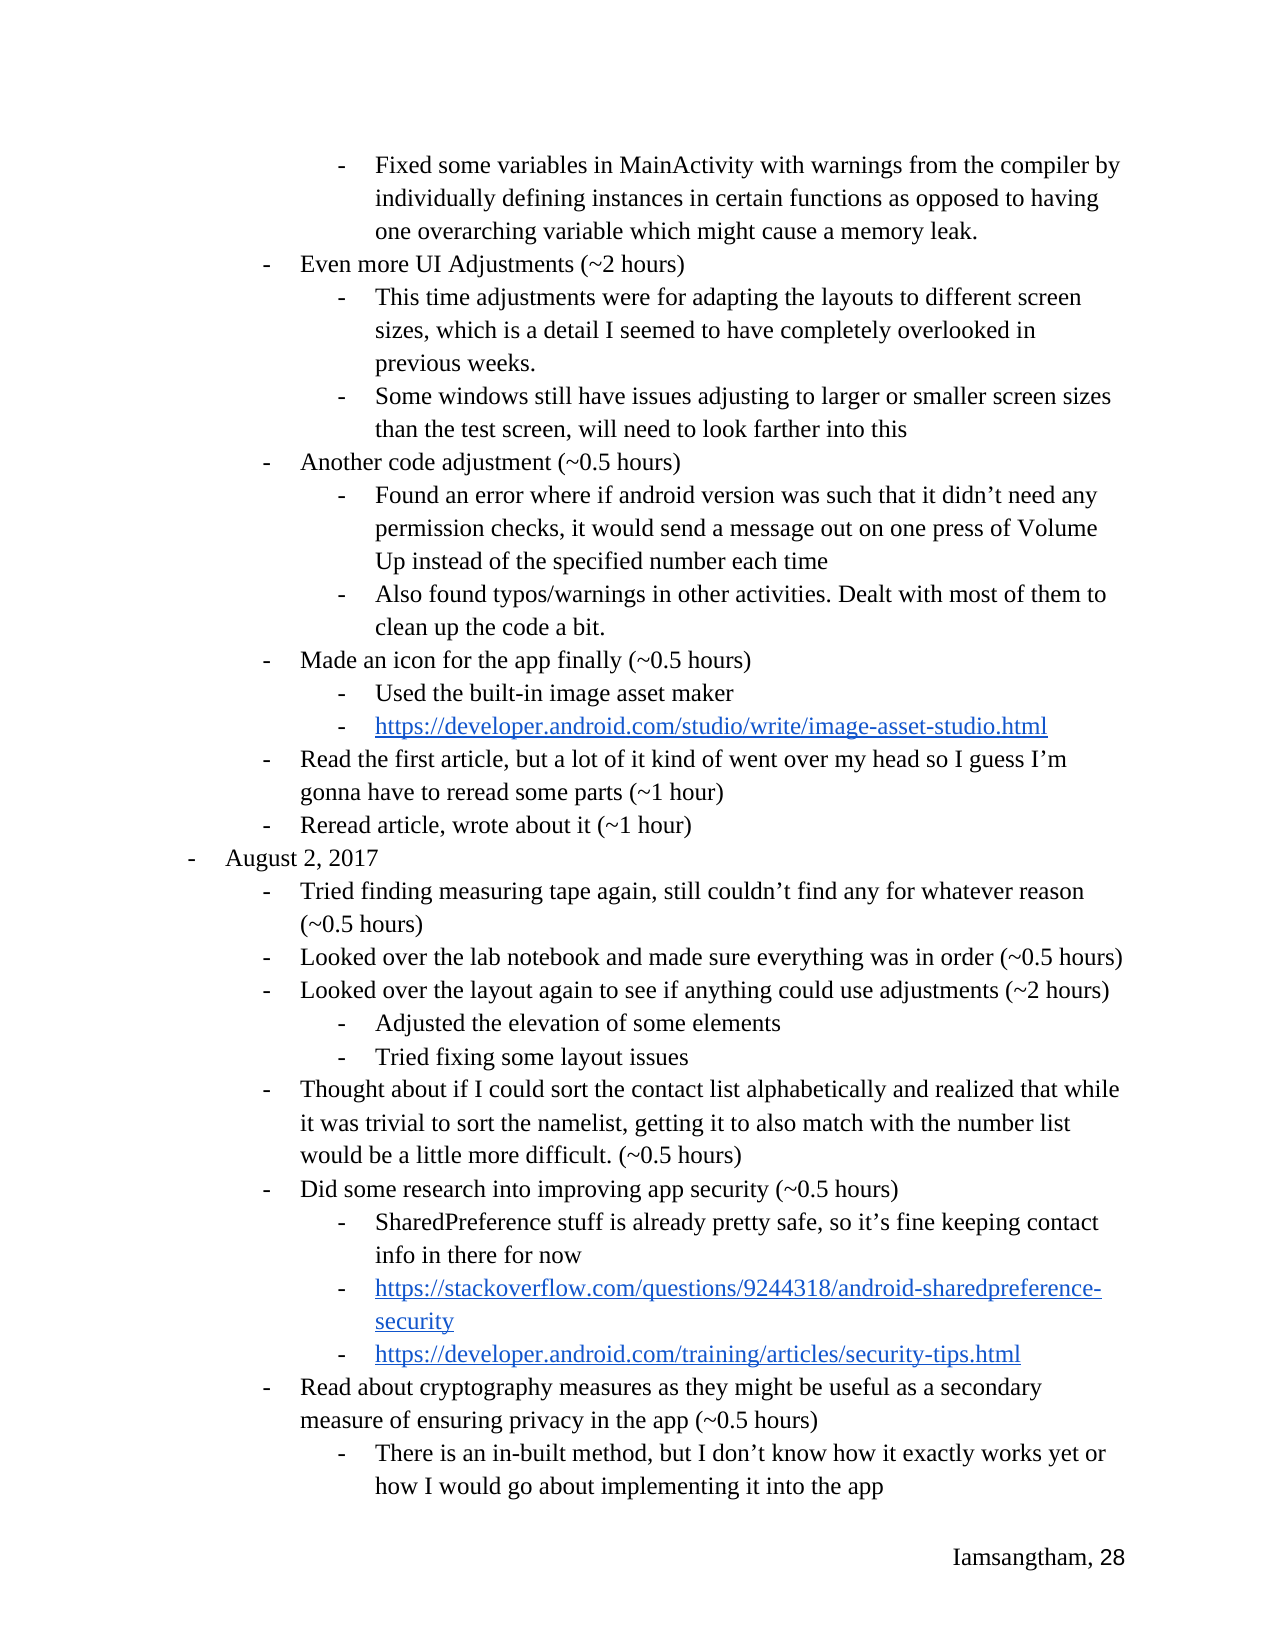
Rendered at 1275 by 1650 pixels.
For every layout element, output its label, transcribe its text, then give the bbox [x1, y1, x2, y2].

list Fixed some variables in MainActivity with warnings from the compiler by individually defining instances in certain functions as opposed to having one overarching variable which might cause a memory leak. [337, 150, 1125, 245]
list Thought about if I could sort the contact list alphabetically and realized that while it was trivial to sort the namelist, getting it to also match with the number list would be a little more difficult. (~0.5 hours) [262, 1074, 1125, 1169]
list There is an in-built method, but I don’t know how it exactly works yet or how I would go about implementing it into the app [337, 1438, 1125, 1499]
list Found an error where if android version was such that it didn’t need any permission checks, it would send a message out on one press of Volume Up instead of the specified number each time [337, 480, 1125, 575]
list Looked over the lab notebook and made sure everything was in order (~0.5 hours) [262, 942, 1125, 971]
list Another code adjustment (~0.5 hours) [262, 447, 1125, 476]
list Even more UI Adjustments (~2 hours) [262, 249, 1125, 278]
list Adjusted the elevation of some elements [337, 1008, 1125, 1037]
list https://developer.android.com/studio/write/image-asset-studio.html [337, 711, 1125, 740]
list August 2, 2017 [187, 843, 1125, 872]
list Some windows still have issues adjusting to larger or smaller screen sizes than the test screen, will need to look farther into this [337, 381, 1125, 443]
list SharedPreference stuff is already pretty safe, so it’s fine keeping contact info in there for now [337, 1207, 1125, 1268]
list Also found typos/warnings in other activities. Dealt with most of them to clean up the code a bit. [337, 579, 1125, 641]
list Read the first article, but a lot of it kind of went over my head so I guess I’m gonna have to reread some parts (~1 hour) [262, 744, 1125, 806]
list Read about cryptography measures as they might be useful as a secondary measure of ensuring privacy in the app (~0.5 hours) [262, 1372, 1125, 1433]
list Reread article, wrote about it (~1 hour) [262, 810, 1125, 839]
list Made an icon for the app finally (~0.5 hours) [262, 645, 1125, 674]
list Looked over the layout again to see if anything could use adjustments (~2 hours) [262, 976, 1125, 1004]
list Tried fixing some layout issues [337, 1042, 1125, 1070]
list Used the built-in image asset maker [337, 678, 1125, 707]
list Tried finding measuring tape again, still couldn’t find any for whatever reason (~0.5 hours) [262, 876, 1125, 938]
list https://stackoverflow.com/questions/9244318/android-sharedpreference-security [337, 1273, 1125, 1334]
list This time adjustments were for adapting the layouts to different screen sizes, which is a detail I seemed to have completely overlooked in previous weeks. [337, 282, 1125, 377]
list https://developer.android.com/training/articles/security-tips.html [337, 1339, 1125, 1367]
list Did some research into improving app security (~0.5 hours) [262, 1174, 1125, 1202]
